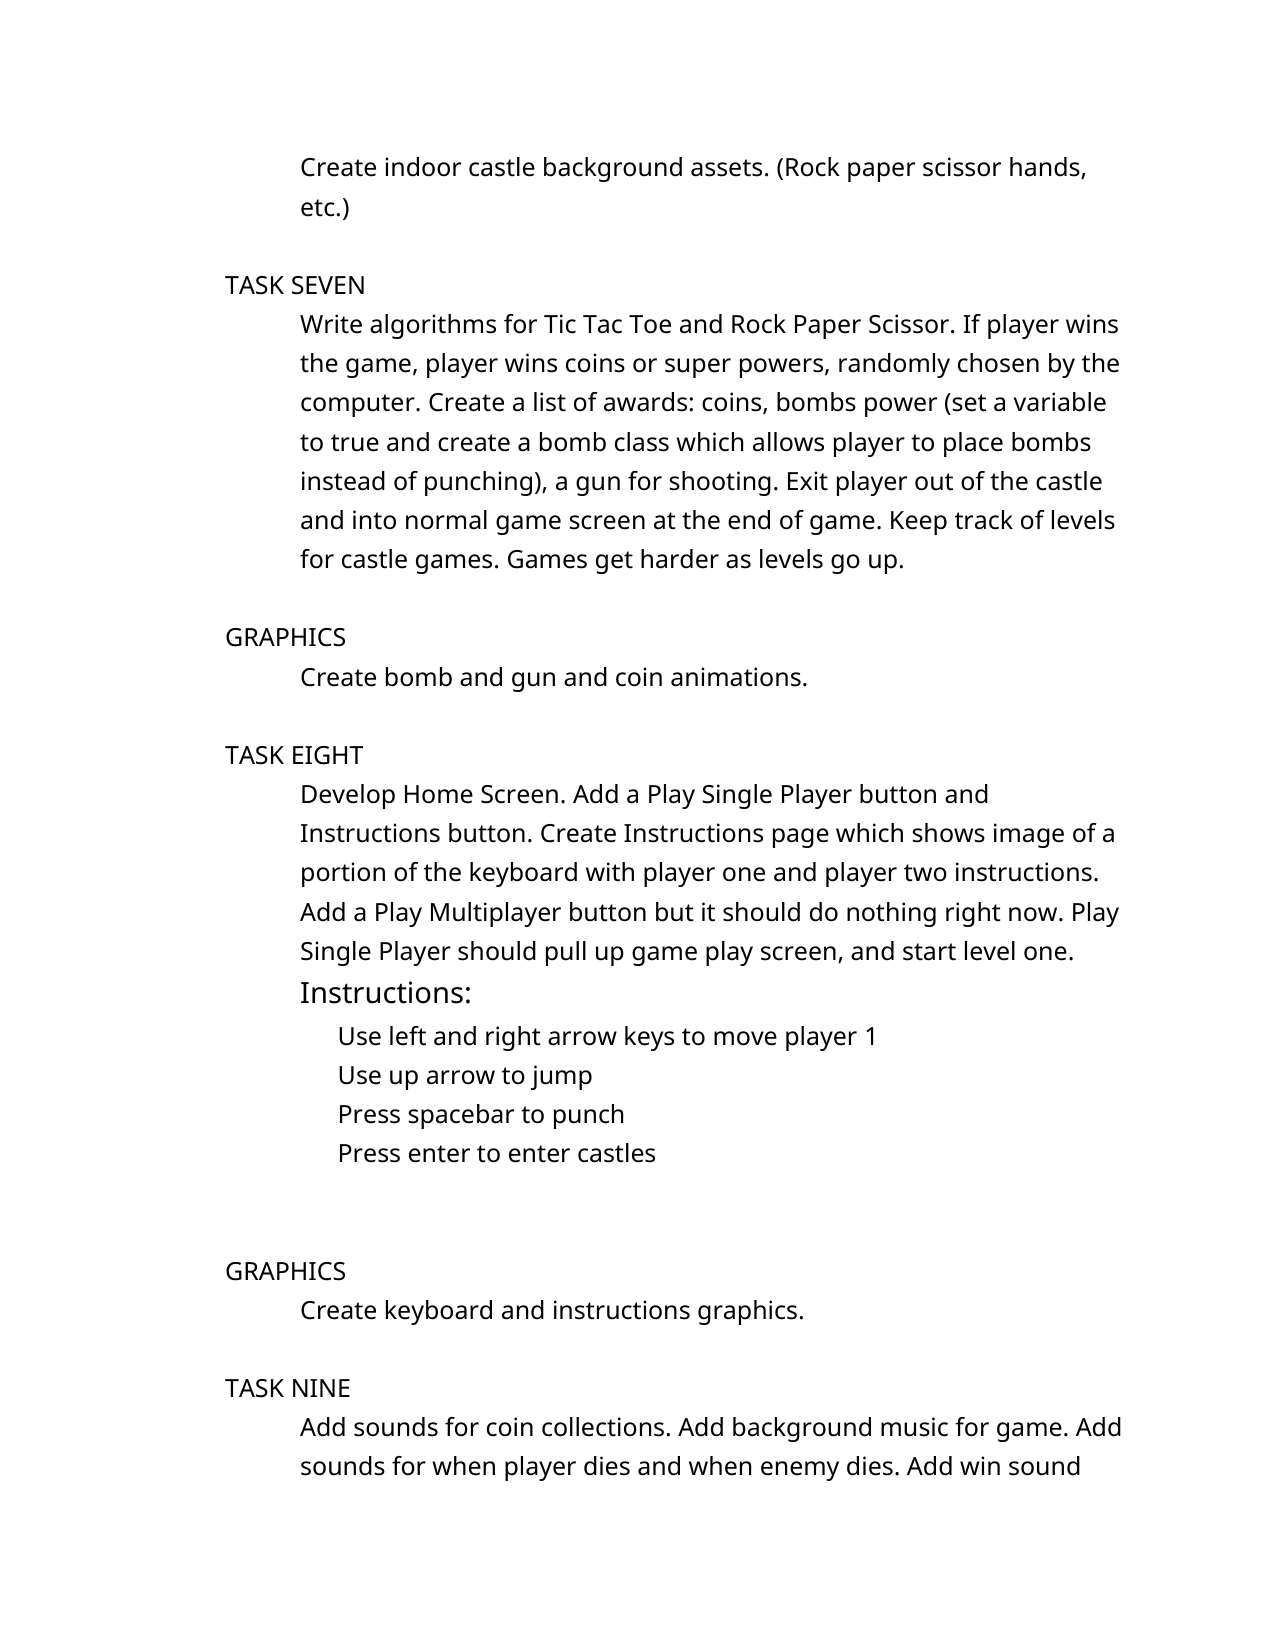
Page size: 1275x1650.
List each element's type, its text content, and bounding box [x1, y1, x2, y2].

text Create bomb and gun and coin animations. [300, 659, 1125, 693]
list Use up arrow to jump [337, 1057, 1125, 1091]
text TASK SEVEN [150, 267, 1125, 302]
text Create keyboard and instructions graphics. [300, 1292, 1125, 1326]
list Press spacebar to punch [337, 1096, 1125, 1131]
list Use left and right arrow keys to move player 1 [337, 1018, 1125, 1052]
text Instructions: [225, 972, 1125, 1012]
list Develop Home Screen. Add a Play Single Player button and Instructions button. Create Instructions page which shows image of a portion of the keyboard with player one and player two instructions. Add a Play Multiplayer button but it should do nothing right now. Play Single Player should pull up game play screen, and start level one. [300, 777, 1125, 967]
text GRAPHICS [150, 1253, 1125, 1287]
list Press enter to enter castles [337, 1136, 1125, 1170]
text GRAPHICS [150, 620, 1125, 654]
text TASK NINE [225, 1371, 1125, 1405]
text Write algorithms for Tic Tac Toe and Rock Paper Scissor. If player wins the game, player wins coins or super powers, randomly chosen by the computer. Create a list of awards: coins, bombs power (set a variable to true and create a bomb class which allows player to place bombs instead of punching), a gun for shooting. Exit player out of the castle and into normal game screen at the end of game. Keep track of levels for castle games. Games get harder as levels go up. [300, 307, 1125, 576]
text TASK EIGHT [225, 737, 1125, 772]
text Create indoor castle background assets. (Rock paper scissor hands, etc.) [300, 150, 1125, 223]
